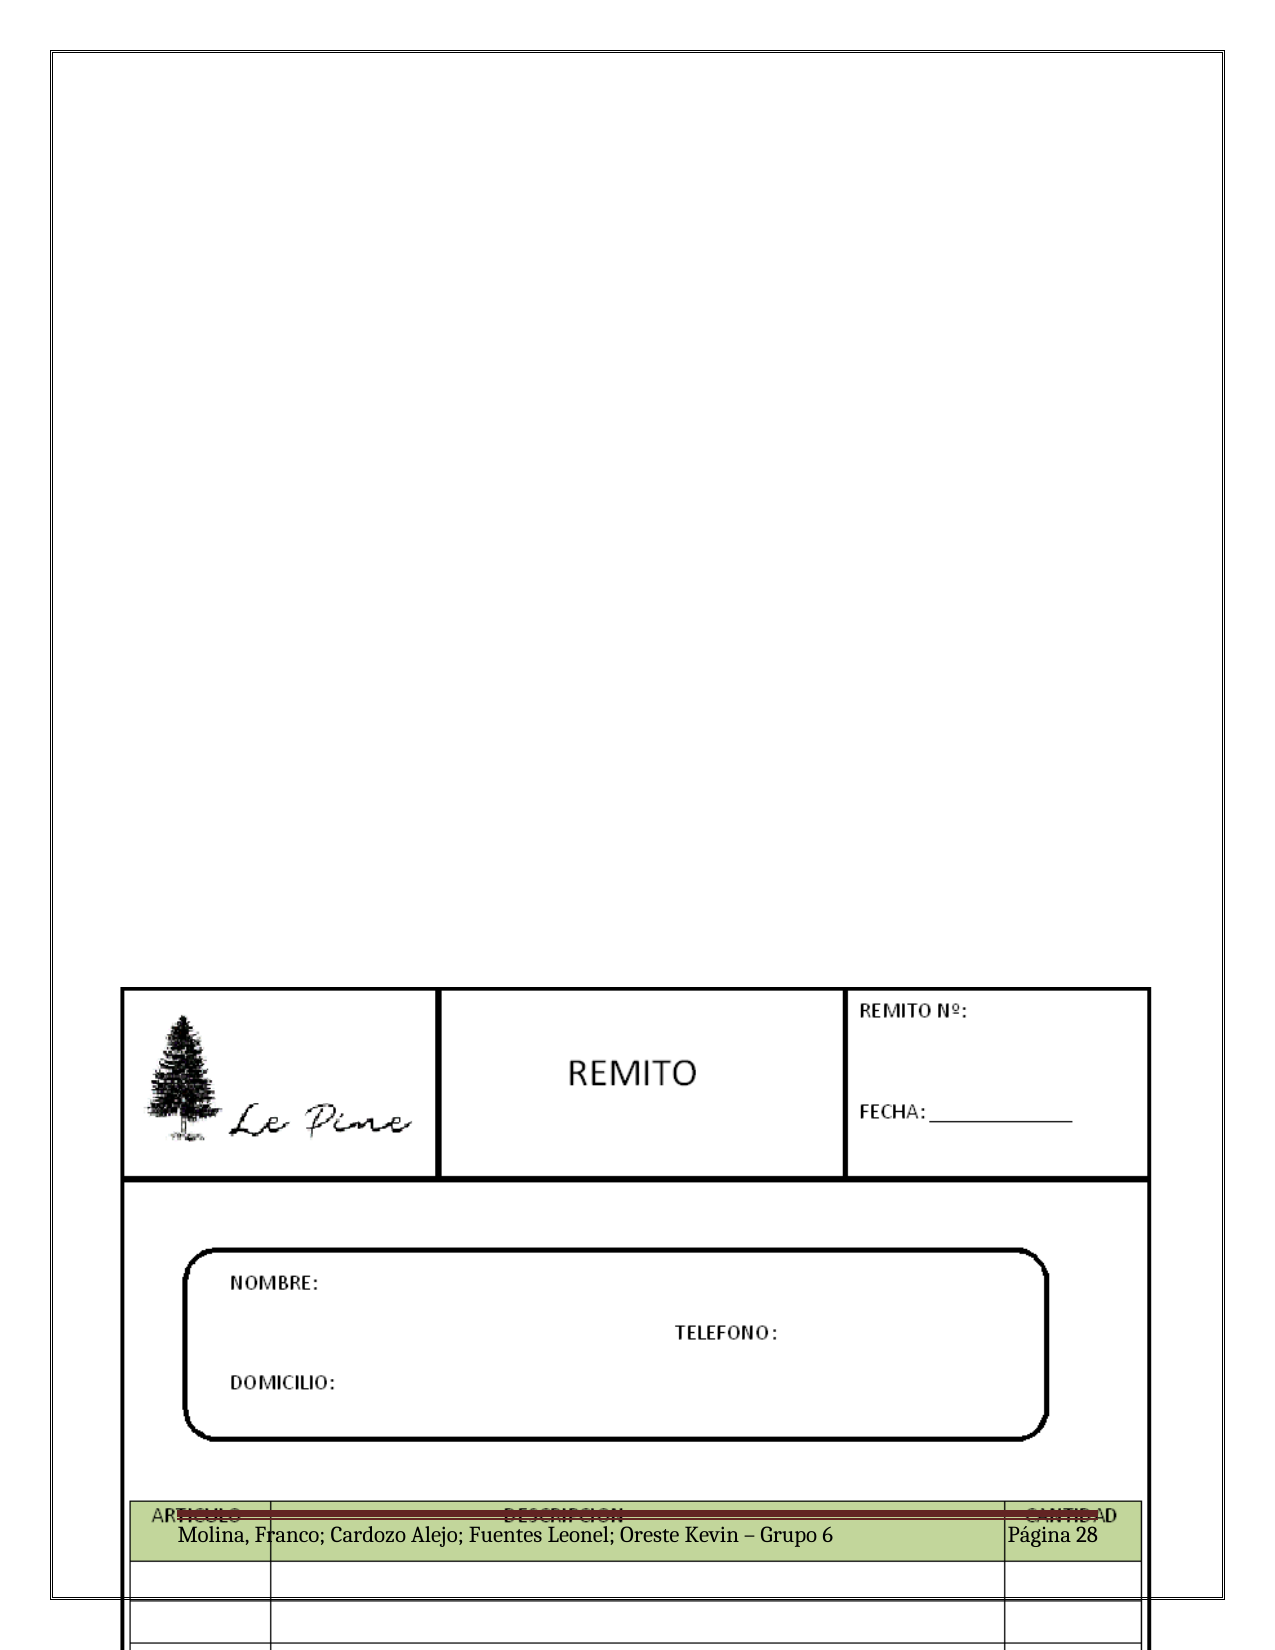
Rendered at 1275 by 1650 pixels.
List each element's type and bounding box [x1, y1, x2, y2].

picture [118, 1600, 1159, 1650]
picture [118, 987, 1159, 1597]
